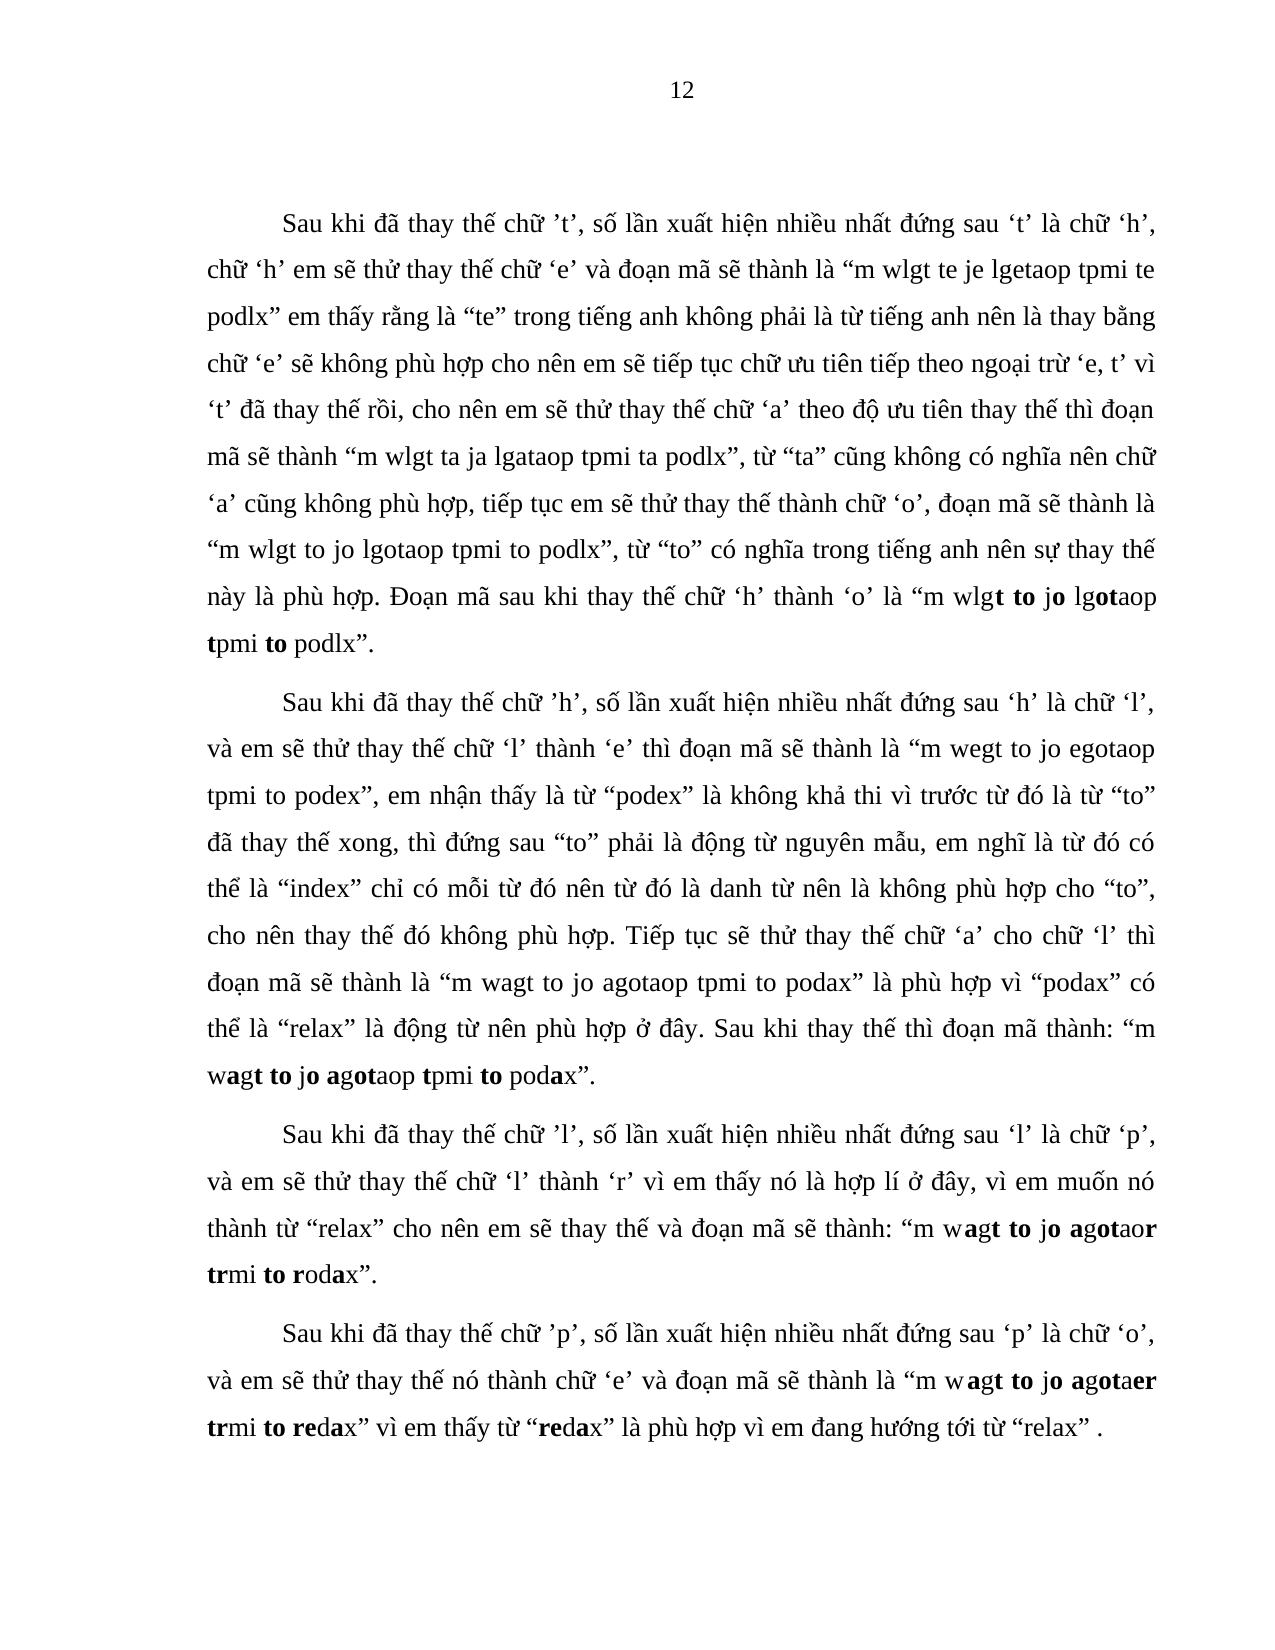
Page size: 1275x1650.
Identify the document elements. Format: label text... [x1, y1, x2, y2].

text Sau khi đã thay thế chữ ’p’, số lần xuất hiện nhiều nhất đứng sau ‘p’ là chữ ‘o’, và em sẽ thử thay thế nó thành chữ ‘e’ và đoạn mã sẽ thành là “m wagt to jo agotaer trmi to redax” vì em thấy từ “redax” là phù hợp vì em đang hướng tới từ “relax” . [207, 1318, 1157, 1442]
text Sau khi đã thay thế chữ ’l’, số lần xuất hiện nhiều nhất đứng sau ‘l’ là chữ ‘p’, và em sẽ thử thay thế chữ ‘l’ thành ‘r’ vì em thấy nó là hợp lí ở đây, vì em muốn nó thành từ “relax” cho nên em sẽ thay thế và đoạn mã sẽ thành: “m wagt to jo agotaor trmi to rodax”. [207, 1118, 1157, 1289]
text Sau khi đã thay thế chữ ’t’, số lần xuất hiện nhiều nhất đứng sau ‘t’ là chữ ‘h’, chữ ‘h’ em sẽ thử thay thế chữ ‘e’ và đoạn mã sẽ thành là “m wlgt te je lgetaop tpmi te podlx” em thấy rằng là “te” trong tiếng anh không phải là từ tiếng anh nên là thay bằng chữ ‘e’ sẽ không phù hợp cho nên em sẽ tiếp tục chữ ưu tiên tiếp theo ngoại trừ ‘e, t’ vì ‘t’ đã thay thế rồi, cho nên em sẽ thử thay thế chữ ‘a’ theo độ ưu tiên thay thế thì đoạn mã sẽ thành “m wlgt ta ja lgataop tpmi ta podlx”, từ “ta” cũng không có nghĩa nên chữ ‘a’ cũng không phù hợp, tiếp tục em sẽ thử thay thế thành chữ ‘o’, đoạn mã sẽ thành là “m wlgt to jo lgotaop tpmi to podlx”, từ “to” có nghĩa trong tiếng anh nên sự thay thế này là phù hợp. Đoạn mã sau khi thay thế chữ ‘h’ thành ‘o’ là “m wlgt to jo lgotaop tpmi to podlx”. [207, 207, 1157, 658]
text Sau khi đã thay thế chữ ’h’, số lần xuất hiện nhiều nhất đứng sau ‘h’ là chữ ‘l’, và em sẽ thử thay thế chữ ‘l’ thành ‘e’ thì đoạn mã sẽ thành là “m wegt to jo egotaop tpmi to podex”, em nhận thấy là từ “podex” là không khả thi vì trước từ đó là từ “to” đã thay thế xong, thì đứng sau “to” phải là động từ nguyên mẫu, em nghĩ là từ đó có thể là “index” chỉ có mỗi từ đó nên từ đó là danh từ nên là không phù hợp cho “to”, cho nên thay thế đó không phù hợp. Tiếp tục sẽ thử thay thế chữ ‘a’ cho chữ ‘l’ thì đoạn mã sẽ thành là “m wagt to jo agotaop tpmi to podax” là phù hợp vì “podax” có thể là “relax” là động từ nên phù hợp ở đây. Sau khi thay thế thì đoạn mã thành: “m wagt to jo agotaop tpmi to podax”. [207, 686, 1157, 1090]
